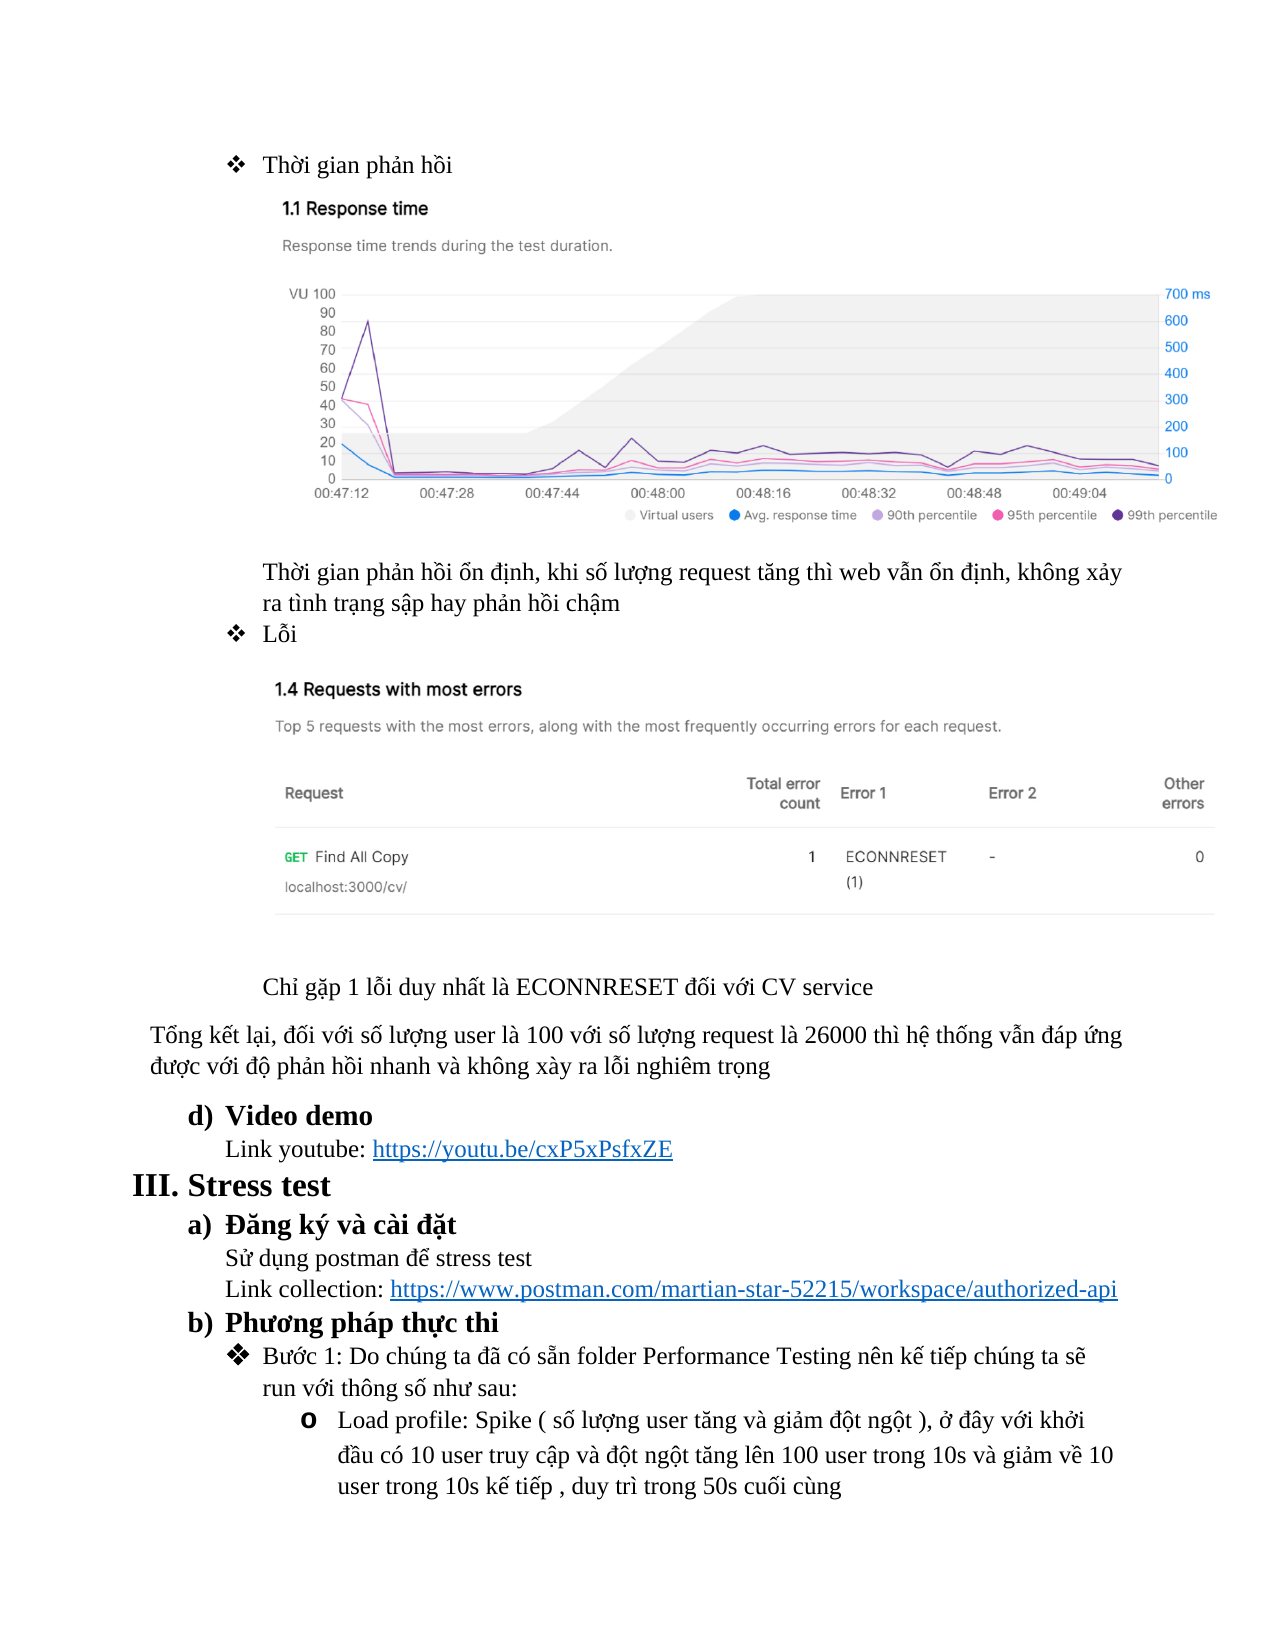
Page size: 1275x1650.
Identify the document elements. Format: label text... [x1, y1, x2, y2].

list Thời gian phản hồi [225, 150, 1125, 179]
list Phương pháp thực thi [187, 1305, 1125, 1339]
list Stress test [187, 1166, 1125, 1204]
list Lỗi [225, 619, 1125, 648]
text Tổng kết lại, đối với số lượng user là 100 với số lượng request là 26000 thì hệ thống vẫn đáp ứng được với độ phản hồi nhanh và không xày ra lỗi nghiêm trọng [150, 1020, 1125, 1079]
list Video demo [187, 1098, 1125, 1132]
list Link youtube: https://youtu.be/cxP5xPsfxZE [225, 1134, 1125, 1163]
list Chỉ gặp 1 lỗi duy nhất là ECONNRESET đối với CV service [262, 972, 1125, 1001]
list Sử dụng postman để stress test [225, 1243, 1125, 1272]
list Thời gian phản hồi ổn định, khi số lượng request tăng thì web vẫn ổn định, không xảy ra tình trạng sập hay phản hồi chậm [262, 557, 1125, 617]
list Load profile: Spike ( số lượng user tăng và giảm đột ngột ), ở đây với khởi đầu có 10 user truy cập và đột ngột tăng lên 100 user trong 10s và giảm về 10 user trong 10s kế tiếp , duy trì trong 50s cuối cùng [300, 1404, 1125, 1499]
list Đăng ký và cài đặt [187, 1207, 1125, 1241]
picture [262, 181, 1238, 555]
list Bước 1: Do chúng ta đã có sẵn folder Performance Testing nên kế tiếp chúng ta sẽ run với thông số như sau: [225, 1341, 1125, 1402]
list Link collection: https://www.postman.com/martian-star-52215/workspace/authorized-api [225, 1274, 1125, 1303]
picture [262, 650, 1238, 970]
